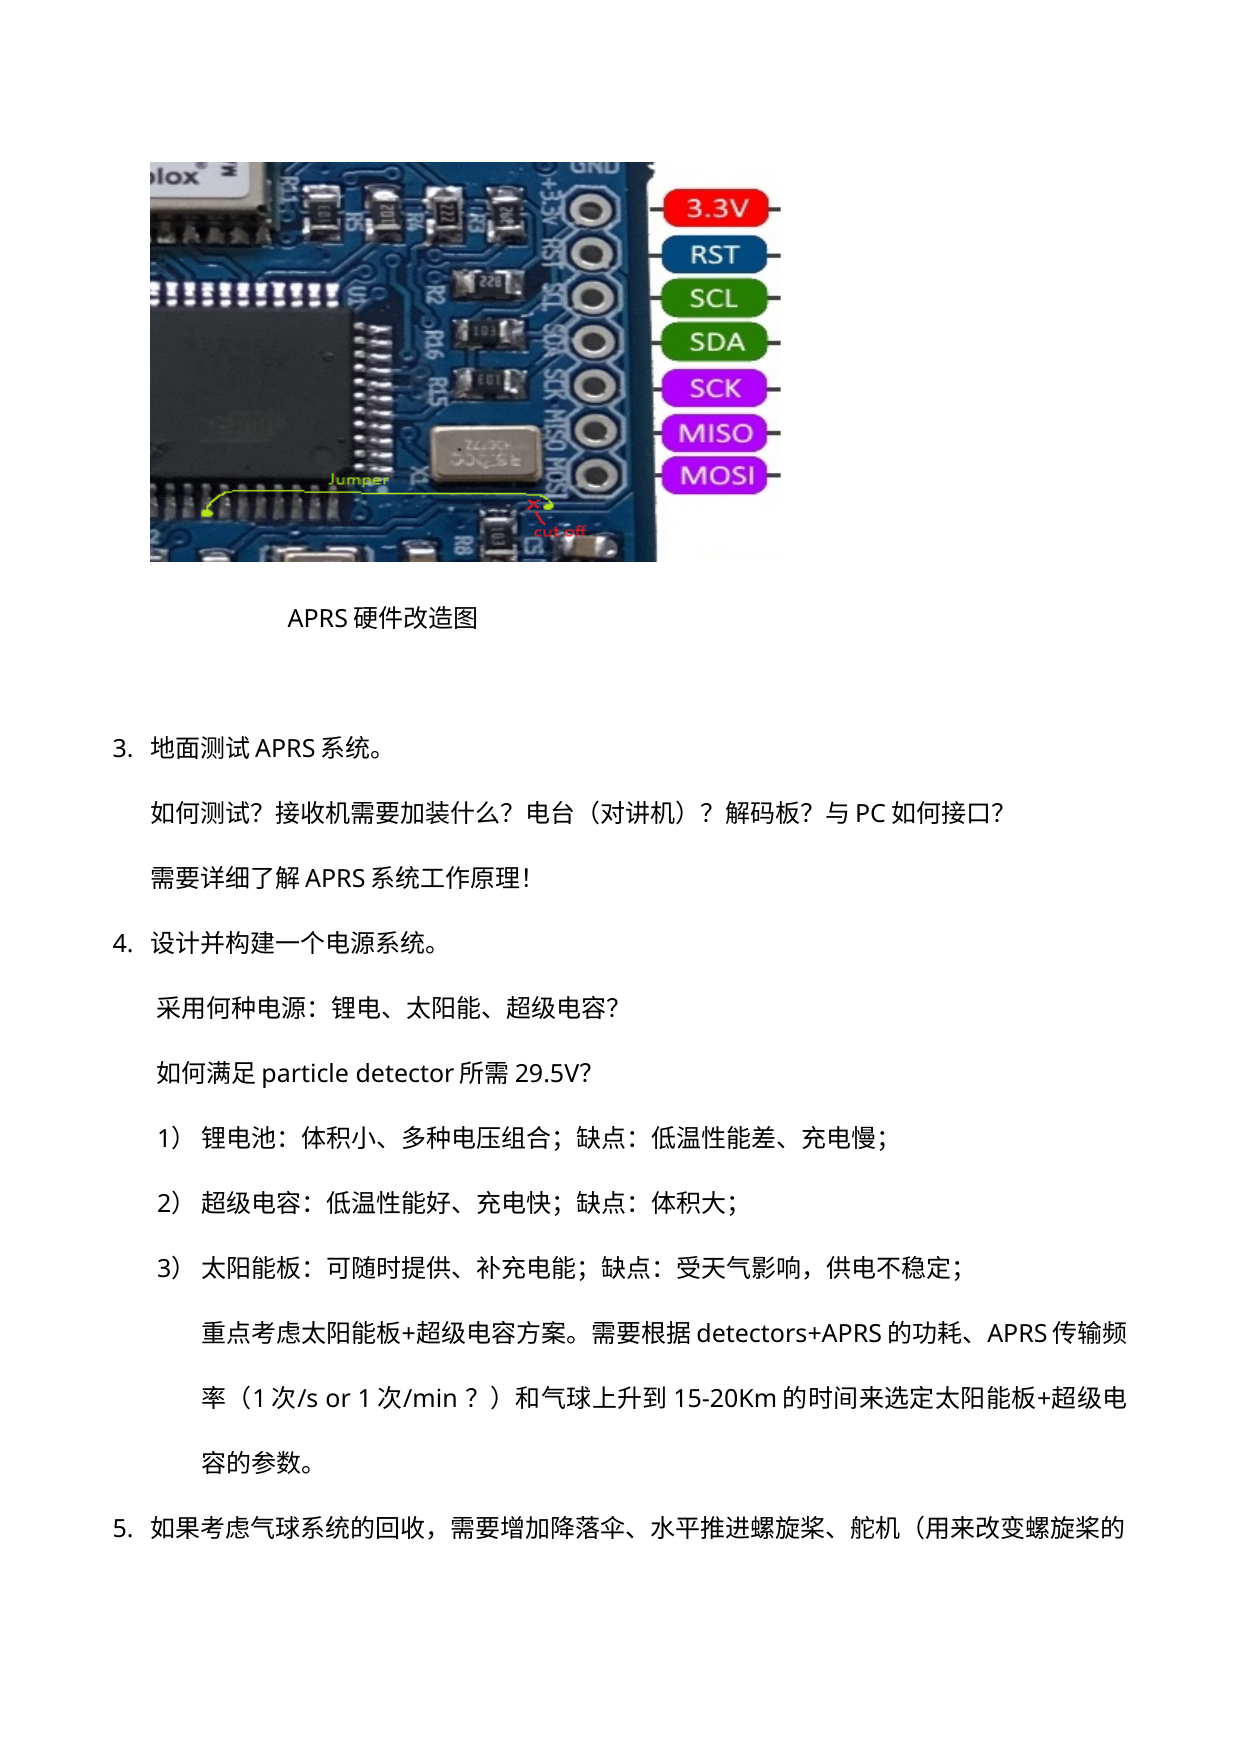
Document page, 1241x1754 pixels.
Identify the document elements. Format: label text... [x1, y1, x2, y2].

list 设计并构建一个电源系统。 [112, 909, 1128, 974]
list 太阳能板：可随时提供、补充电能；缺点：受天气影响，供电不稳定； [157, 1234, 1128, 1299]
picture [150, 162, 781, 562]
list 重点考虑太阳能板+超级电容方案。需要根据detectors+APRS的功耗、APRS传输频率（1次/s or 1次/min ？）和气球上升到15-20Km的时间来选定太阳能板+超级电容的参数。 [201, 1299, 1128, 1494]
list 如何满足particle detector所需29.5V？ [156, 1039, 1128, 1104]
list 需要详细了解APRS系统工作原理！ [150, 844, 1128, 909]
list 锂电池：体积小、多种电压组合；缺点：低温性能差、充电慢； [157, 1104, 1128, 1169]
list 如何测试？接收机需要加装什么？电台（对讲机）？解码板？与PC如何接口？ [150, 779, 1128, 844]
list 地面测试APRS系统。 [112, 714, 1128, 779]
list 采用何种电源：锂电、太阳能、超级电容？ [156, 974, 1128, 1039]
list 超级电容：低温性能好、充电快；缺点：体积大； [157, 1169, 1128, 1234]
list APRS硬件改造图 [281, 584, 1128, 649]
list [112, 1494, 1128, 1559]
